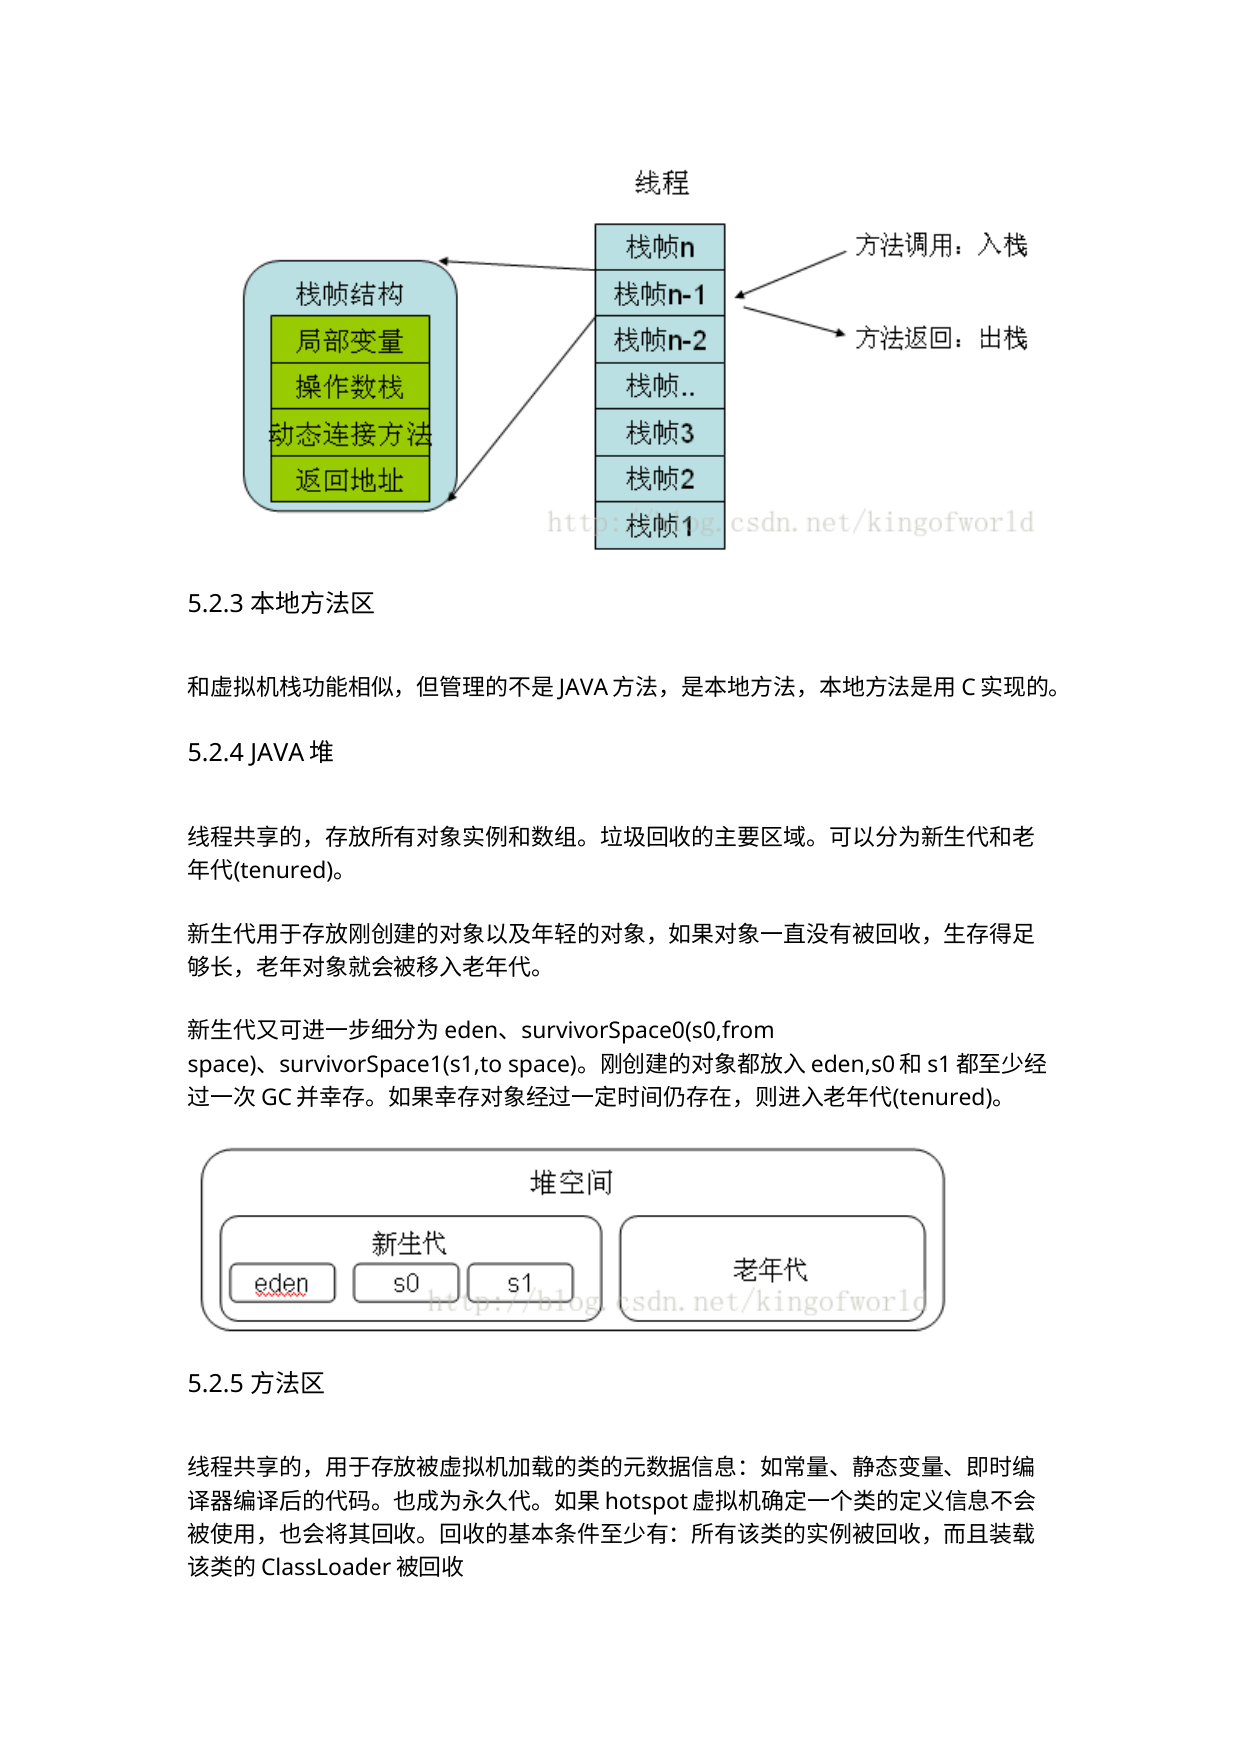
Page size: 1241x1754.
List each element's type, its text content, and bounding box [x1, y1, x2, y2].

subtitle 5.2.5 方法区 [187, 1363, 1053, 1399]
text 新生代用于存放刚创建的对象以及年轻的对象，如果对象一直没有被回收，生存得足够长，老年对象就会被移入老年代。 [187, 916, 1053, 982]
picture [187, 150, 1053, 553]
text 线程共享的，用于存放被虚拟机加载的类的元数据信息：如常量、静态变量、即时编译器编译后的代码。也成为永久代。如果hotspot虚拟机确定一个类的定义信息不会被使用，也会将其回收。回收的基本条件至少有：所有该类的实例被回收，而且装载该类的ClassLoader被回收 [187, 1449, 1053, 1582]
text 新生代又可进一步细分为eden、survivorSpace0(s0,from space)、survivorSpace1(s1,to space)。刚创建的对象都放入eden,s0和s1都至少经过一次GC并幸存。如果幸存对象经过一定时间仍存在，则进入老年代(tenured)。 [187, 1012, 1053, 1112]
picture [187, 1142, 947, 1333]
text 线程共享的，存放所有对象实例和数组。垃圾回收的主要区域。可以分为新生代和老年代(tenured)。 [187, 819, 1053, 885]
text 和虚拟机栈功能相似，但管理的不是JAVA方法，是本地方法，本地方法是用C实现的。 [187, 669, 1053, 702]
subtitle 5.2.3 本地方法区 [187, 583, 1053, 619]
subtitle 5.2.4 JAVA堆 [187, 733, 1053, 769]
